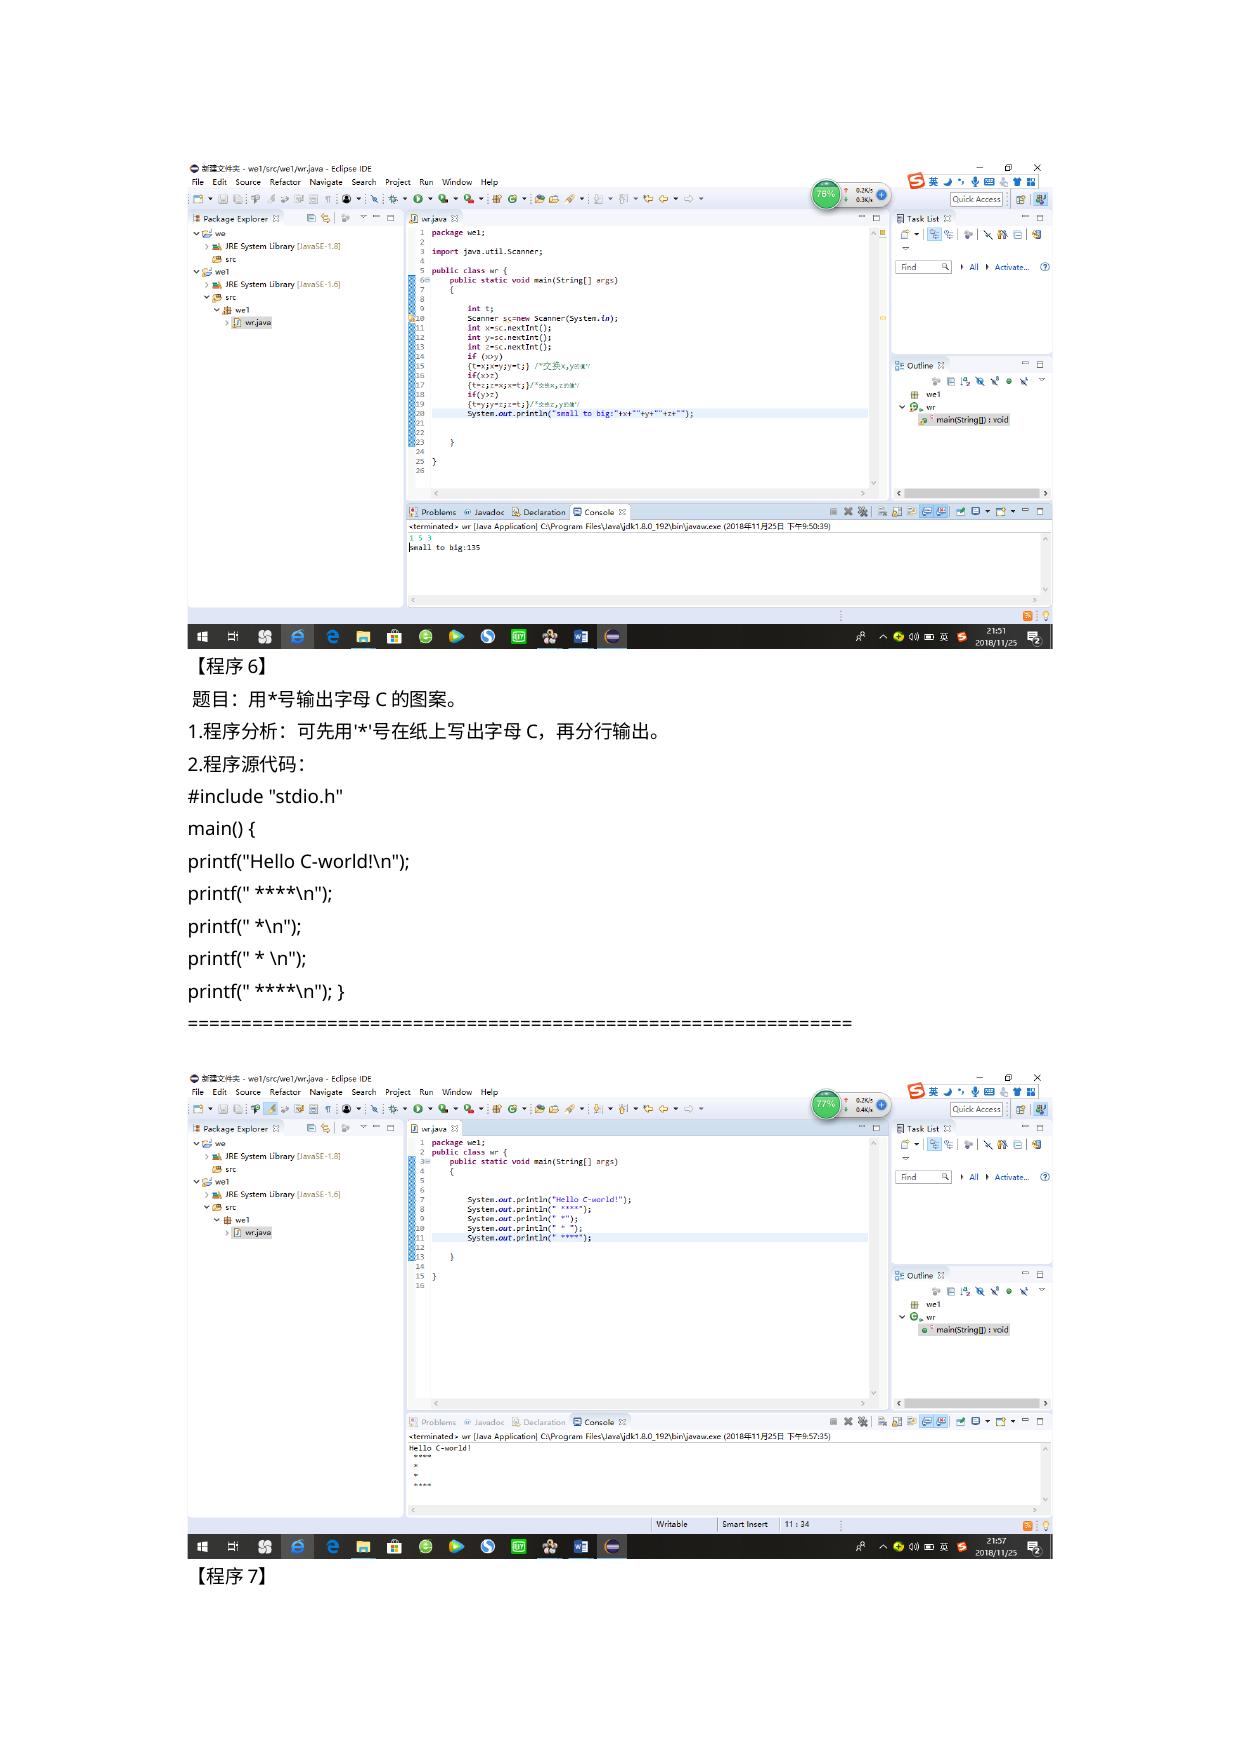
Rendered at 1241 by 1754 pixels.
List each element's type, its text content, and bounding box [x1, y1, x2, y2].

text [187, 1559, 1053, 1592]
text 【程序6】 [187, 649, 1053, 682]
picture [187, 1072, 1053, 1559]
text 题目：用*号输出字母C的图案。 1.程序分析：可先用'*'号在纸上写出字母C，再分行输出。 2.程序源代码： #include "stdio.h" main() { printf("Hello C-world!\n"); printf(" ****\n"); printf(" *\n"); printf(" * \n"); printf(" ****\n"); } ============================================================== [187, 682, 1053, 1039]
picture [187, 162, 1053, 649]
